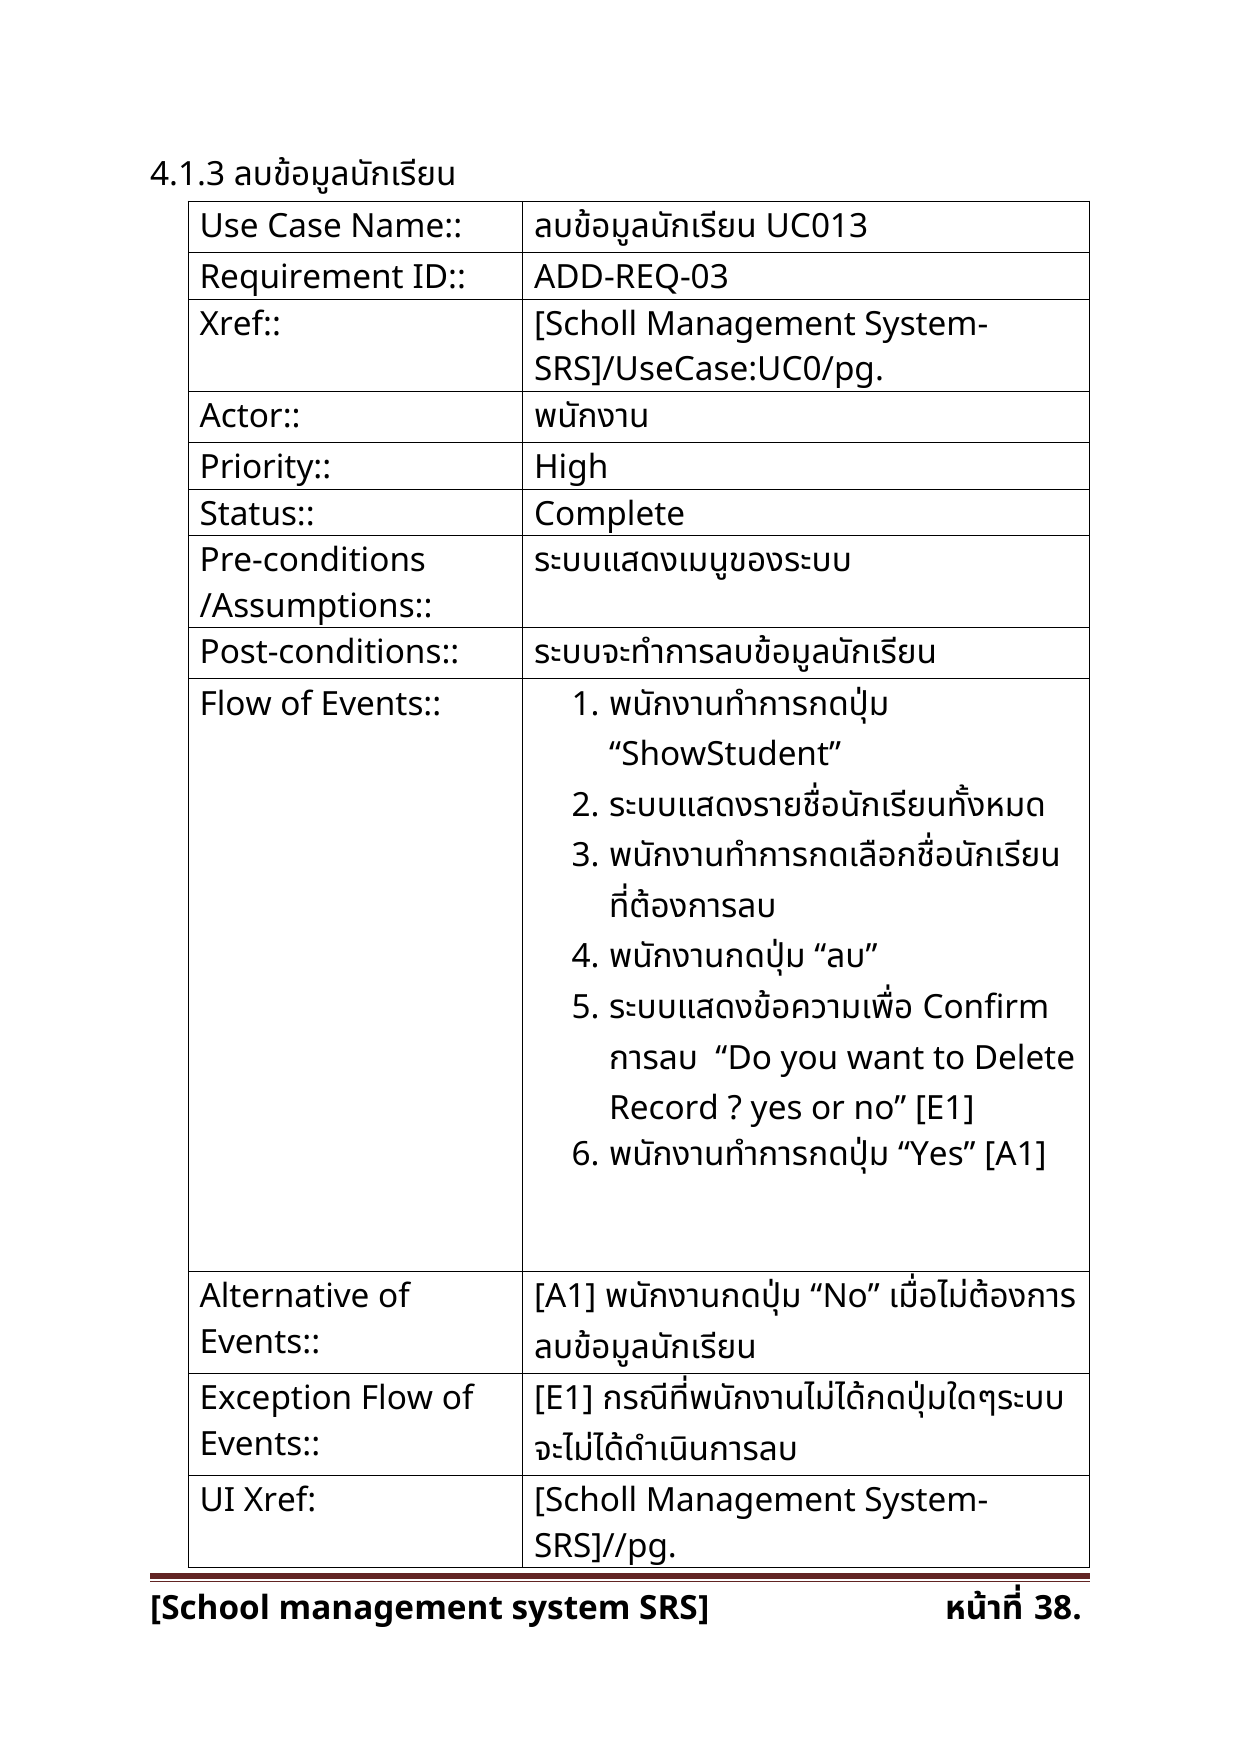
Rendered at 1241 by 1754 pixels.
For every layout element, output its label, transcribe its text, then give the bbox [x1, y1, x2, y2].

table_cell UI Xref: [189, 1476, 522, 1567]
table_header Use Case Name:: [189, 202, 522, 252]
text 4.1.3 ลบข้อมูลนักเรียน [150, 150, 1090, 201]
table_cell [A1] พนักงานกดปุ่ม “No” เมื่อไม่ต้องการลบข้อมูลนักเรียน [523, 1272, 1089, 1373]
table_cell ระบบแสดงเมนูของระบบ [523, 536, 1089, 627]
table_cell Alternative of Events:: [189, 1272, 522, 1373]
table_cell Pre-conditions /Assumptions:: [189, 536, 522, 627]
table_cell Complete [523, 490, 1089, 535]
table_cell Requirement ID:: [189, 253, 522, 299]
table_cell Priority:: [189, 443, 522, 488]
table_cell [Scholl Management System-SRS]/UseCase:UC0/pg. [523, 300, 1089, 391]
table_cell พนักงาน [523, 392, 1089, 442]
table_cell Flow of Events:: [189, 679, 522, 1271]
table_cell [Scholl Management System-SRS]//pg. [523, 1476, 1089, 1567]
table_cell Xref:: [189, 300, 522, 391]
table_cell ระบบจะทำการลบข้อมูลนักเรียน [523, 628, 1089, 678]
table_cell ADD-REQ-03 [523, 253, 1089, 299]
table_cell [E1] กรณีที่พนักงานไม่ได้กดปุ่มใดๆระบบจะไม่ได้ดำเนินการลบ [523, 1374, 1089, 1475]
table_cell Status:: [189, 490, 522, 535]
table_cell High [523, 443, 1089, 488]
table_cell Post-conditions:: [189, 628, 522, 678]
table_cell Exception Flow of Events:: [189, 1374, 522, 1475]
table_cell Actor:: [189, 392, 522, 442]
table_header ลบข้อมูลนักเรียน UC013 [523, 202, 1089, 252]
table_cell พนักงานทำการกดปุ่ม “ShowStudent” ระบบแสดงรายชื่อนักเรียนทั้งหมด พนักงานทำการกดเลือกชื่อนักเรียนที่ต้องการลบ พนักงานกดปุ่ม “ลบ” ระบบแสดงข้อความเพื่อ Confirm การลบ “Do you want to Delete Record ? yes or no” [E1] พนักงานทำการกดปุ่ม “Yes” [A1] [523, 679, 1089, 1271]
